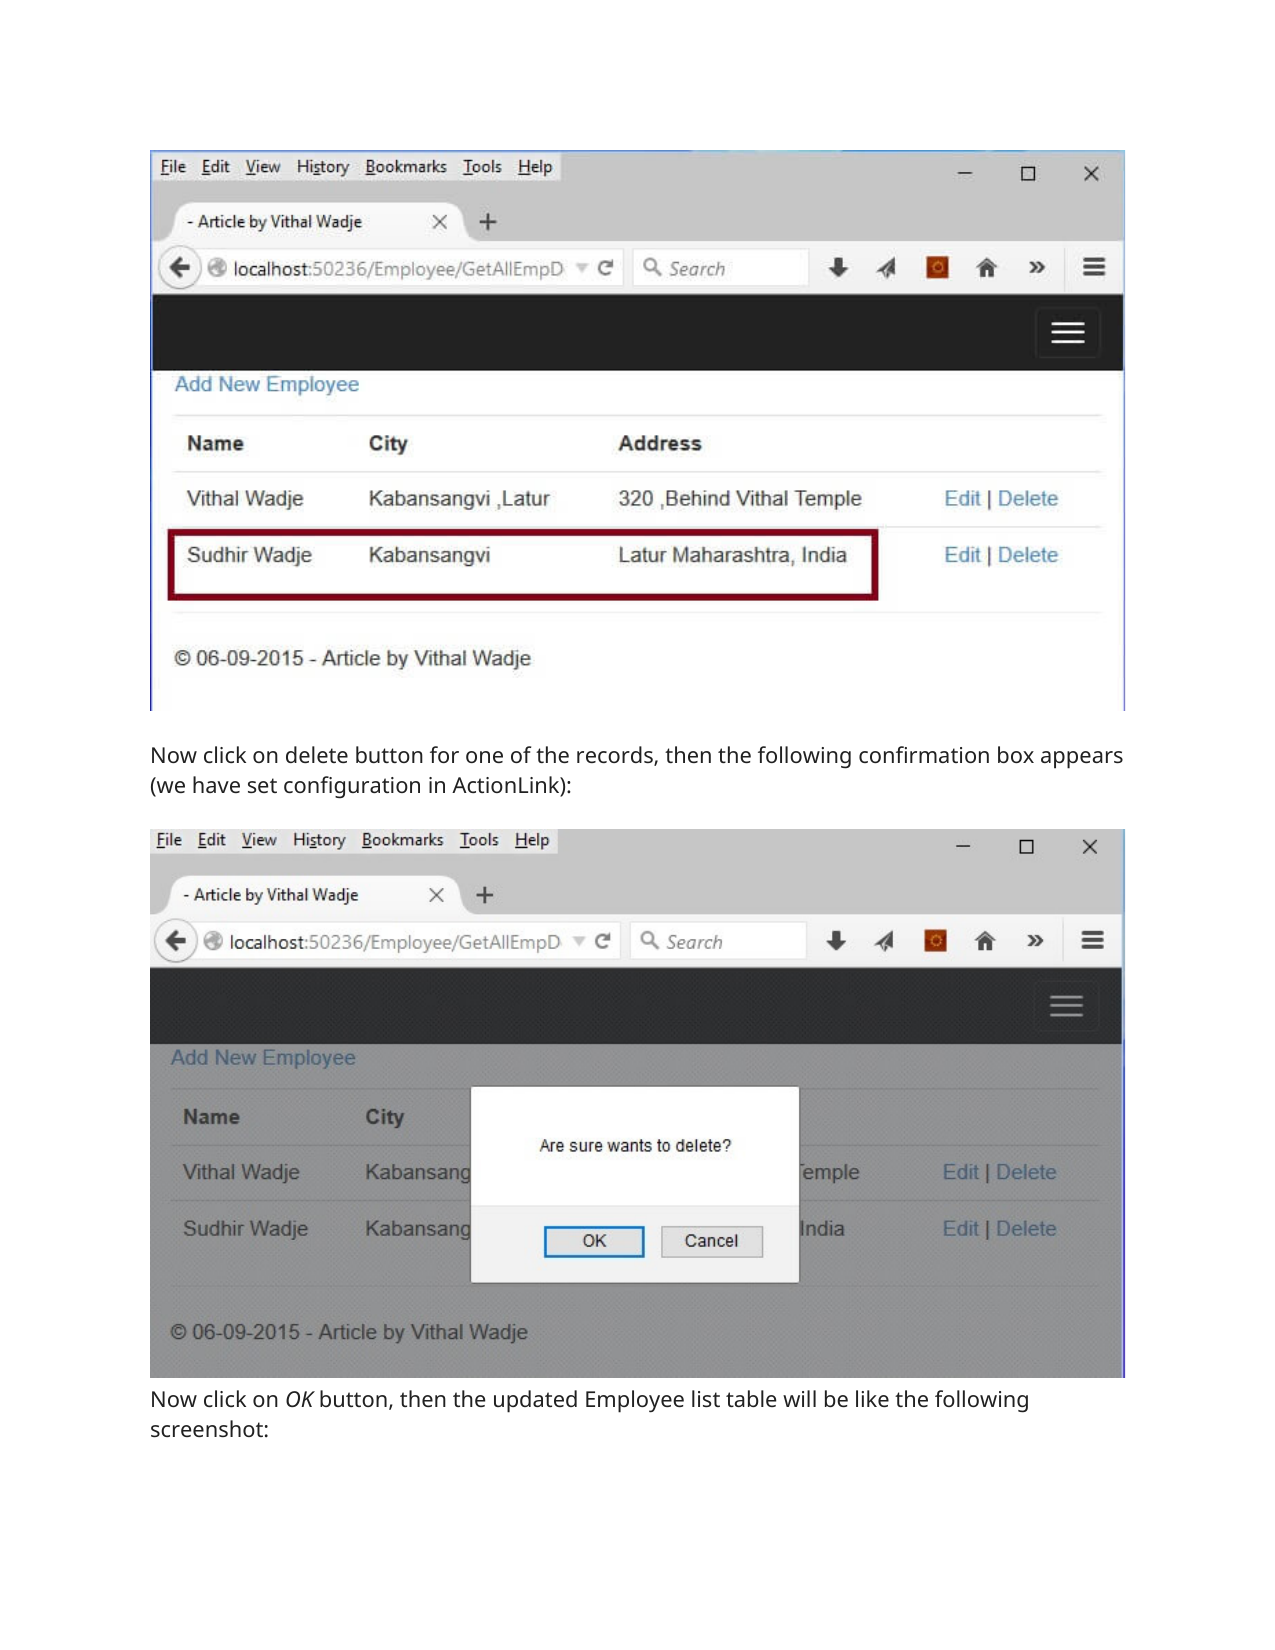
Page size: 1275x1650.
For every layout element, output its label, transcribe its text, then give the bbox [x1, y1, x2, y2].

picture [150, 829, 1125, 1378]
text Now click on delete button for one of the records, then the following confirmation box appears (we have set configuration in ActionLink): [150, 740, 1125, 799]
picture [150, 150, 1125, 711]
text Now click on OK button, then the updated Employee list table will be like the following screenshot: [150, 1384, 1125, 1444]
